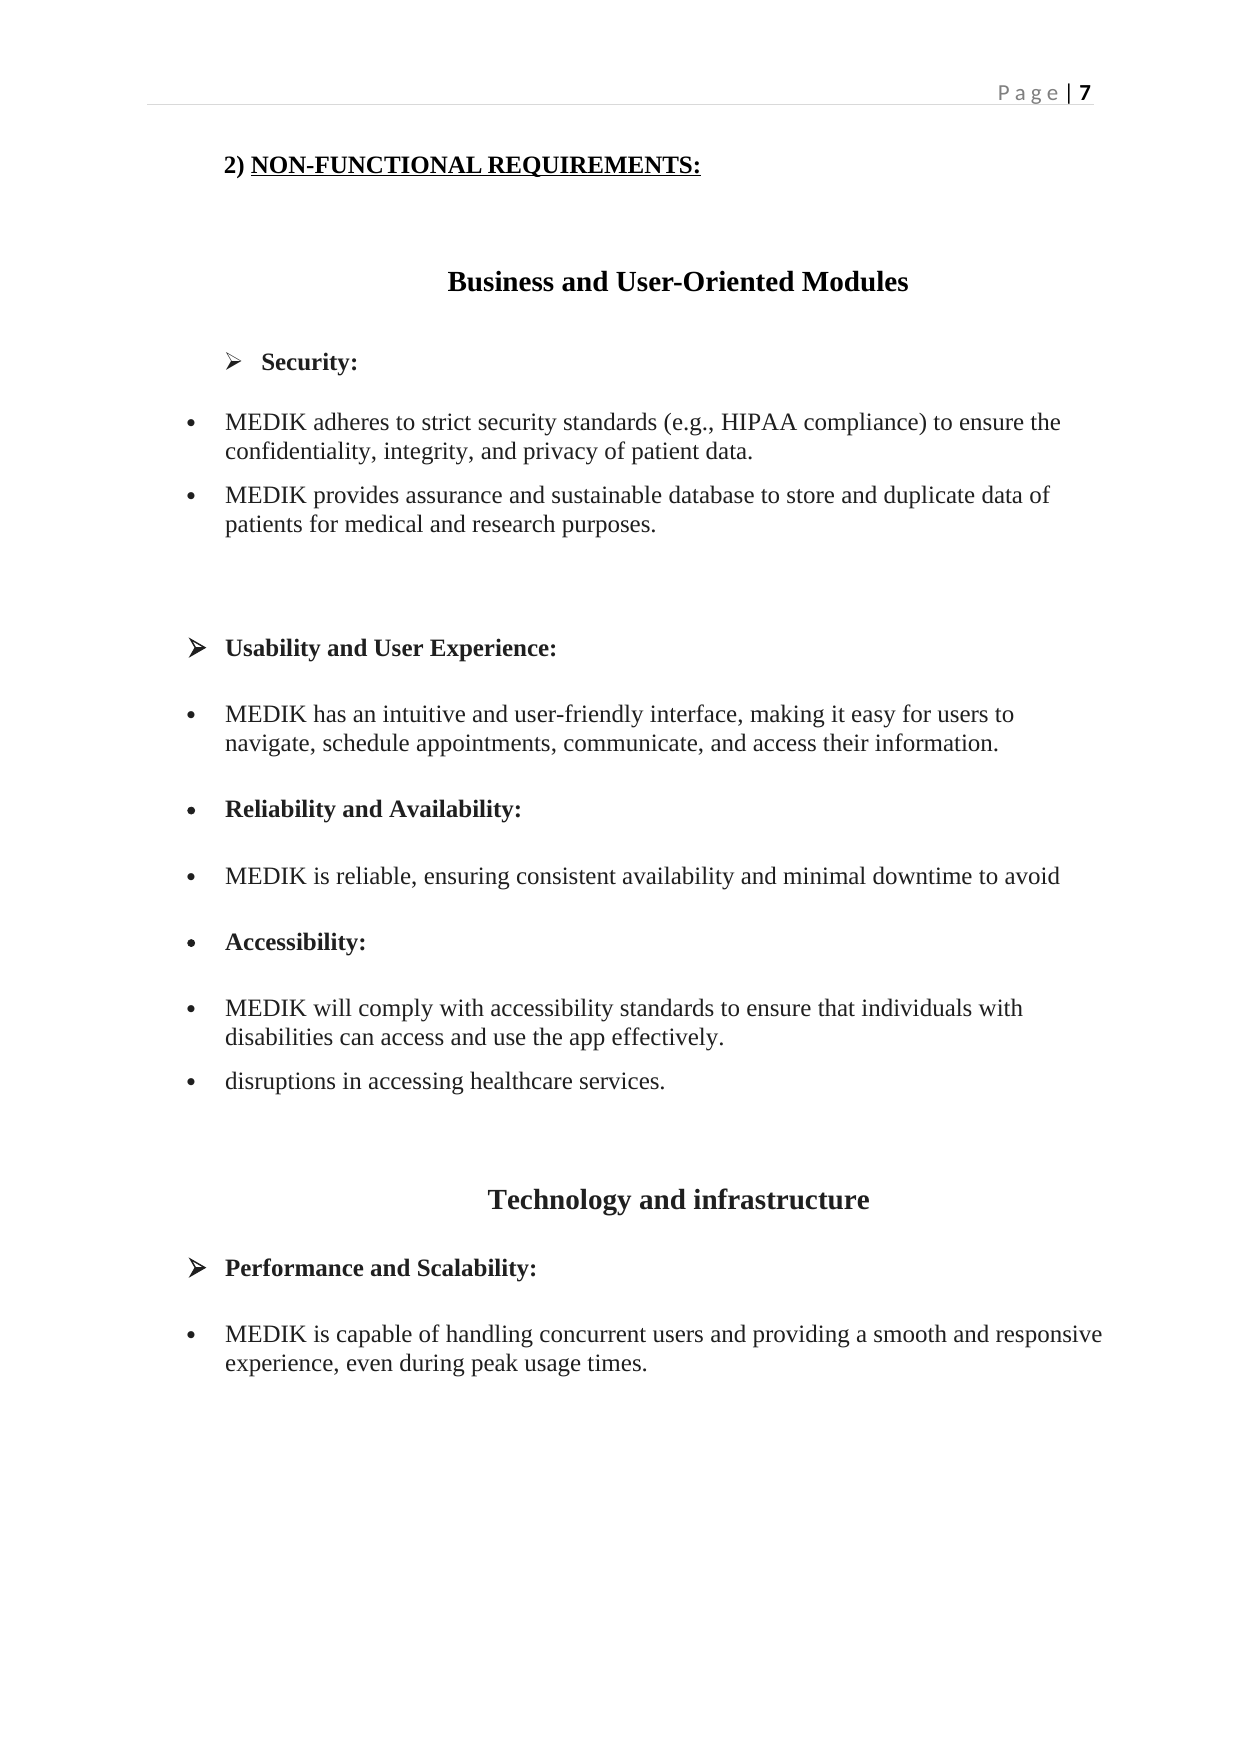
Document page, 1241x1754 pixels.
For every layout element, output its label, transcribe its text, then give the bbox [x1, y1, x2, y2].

list MEDIK is reliable, ensuring consistent availability and minimal downtime to avoid [187, 861, 1132, 889]
list MEDIK is capable of handling concurrent users and providing a smooth and responsive experience, even during peak usage times. [187, 1319, 1132, 1377]
subtitle Security: [223, 347, 1132, 376]
list MEDIK provides assurance and sustainable database to store and duplicate data of patients for medical and research purposes. [187, 480, 1132, 538]
list Performance and Scalability: [187, 1253, 1132, 1282]
subtitle 2) NON-FUNCTIONAL REQUIREMENTS: [223, 150, 1132, 179]
list MEDIK adheres to strict security standards (e.g., HIPAA compliance) to ensure the confidentiality, integrity, and privacy of patient data. [187, 407, 1132, 465]
list Reliability and Availability: [187, 794, 1132, 823]
subtitle Business and User-Oriented Modules [223, 264, 1132, 298]
list MEDIK has an intuitive and user-friendly interface, making it easy for users to navigate, schedule appointments, communicate, and access their information. [187, 699, 1132, 757]
list Usability and User Experience: [187, 633, 1132, 662]
list MEDIK will comply with accessibility standards to ensure that individuals with disabilities can access and use the app effectively. [187, 993, 1132, 1051]
list Accessibility: [187, 927, 1132, 956]
list disruptions in accessing healthcare services. [187, 1066, 1132, 1095]
text Technology and infrastructure [225, 1182, 1132, 1216]
